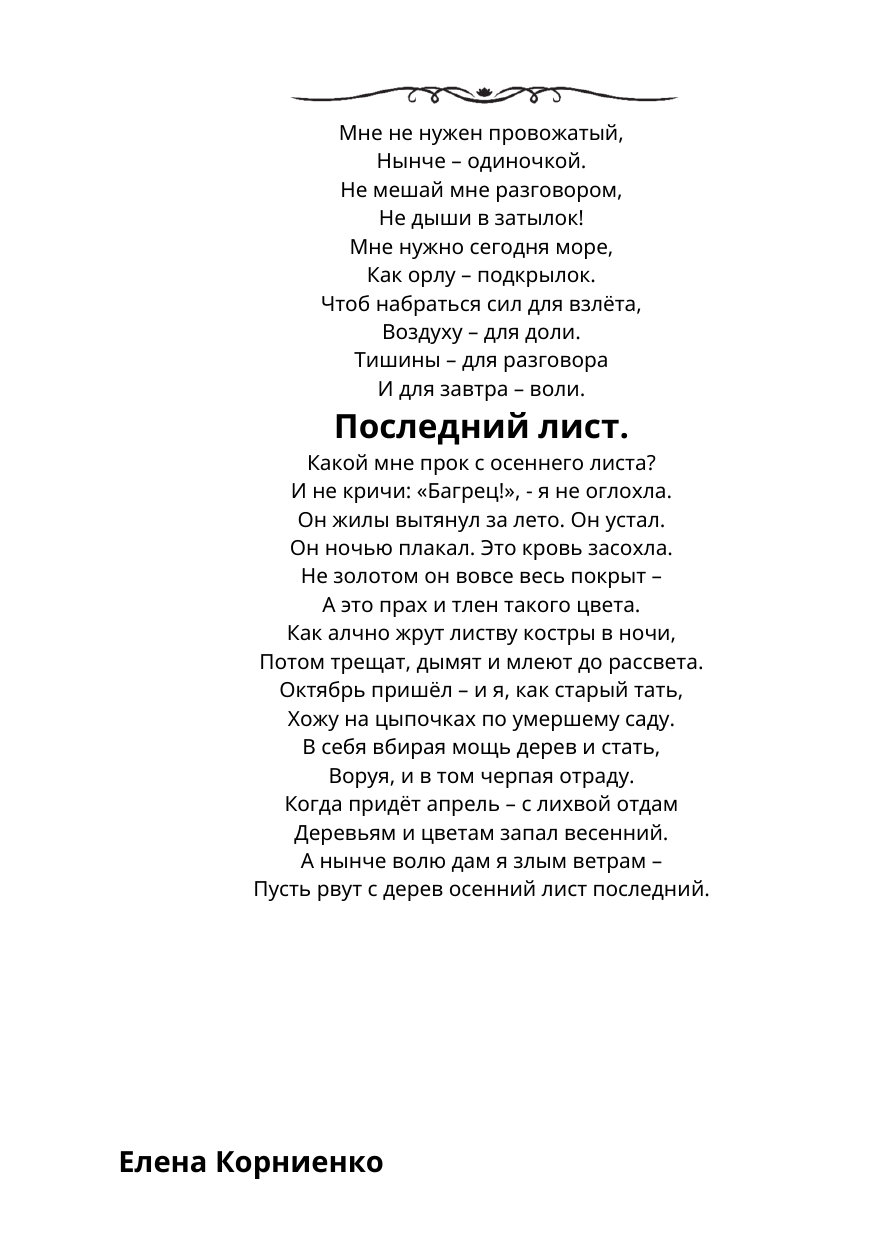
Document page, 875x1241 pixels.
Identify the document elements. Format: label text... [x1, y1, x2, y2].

text Воруя, и в том черпая отраду. [177, 761, 786, 789]
text Он ночью плакал. Это кровь засохла. [177, 533, 786, 562]
text Деревьям и цветам запал весенний. [177, 818, 786, 846]
text Как алчно жрут листву костры в ночи, [177, 618, 786, 647]
text Октябрь пришёл – и я, как старый тать, [177, 675, 786, 704]
text Последний лист. [177, 402, 786, 448]
text Потом трещат, дымят и млеют до рассвета. [177, 647, 786, 675]
text Мне не нужен провожатый, [177, 118, 786, 147]
text Не дыши в затылок! [177, 203, 786, 232]
text В себя вбирая мощь дерев и стать, [177, 732, 786, 761]
text Он жилы вытянул за лето. Он устал. [177, 505, 786, 533]
text Как орлу – подкрылок. [177, 260, 786, 289]
text Чтоб набраться сил для взлёта, [177, 289, 786, 317]
picture [275, 73, 688, 118]
text Хожу на цыпочках по умершему саду. [177, 704, 786, 732]
text Нынче – одиночкой. [177, 147, 786, 175]
text Когда придёт апрель – с лихвой отдам [177, 789, 786, 818]
text Не мешай мне разговором, [177, 175, 786, 203]
text Какой мне прок с осеннего листа? [177, 448, 786, 476]
text Тишины – для разговора [177, 346, 786, 374]
text Мне нужно сегодня море, [177, 232, 786, 260]
text А нынче волю дам я злым ветрам – [177, 846, 786, 874]
text Воздуху – для доли. [177, 317, 786, 346]
text И для завтра – воли. [177, 374, 786, 402]
text Не золотом он вовсе весь покрыт – [177, 562, 786, 590]
text И не кричи: «Багрец!», - я не оглохла. [177, 476, 786, 505]
text Пусть рвут с дерев осенний лист последний. [177, 874, 786, 903]
text А это прах и тлен такого цвета. [177, 590, 786, 618]
